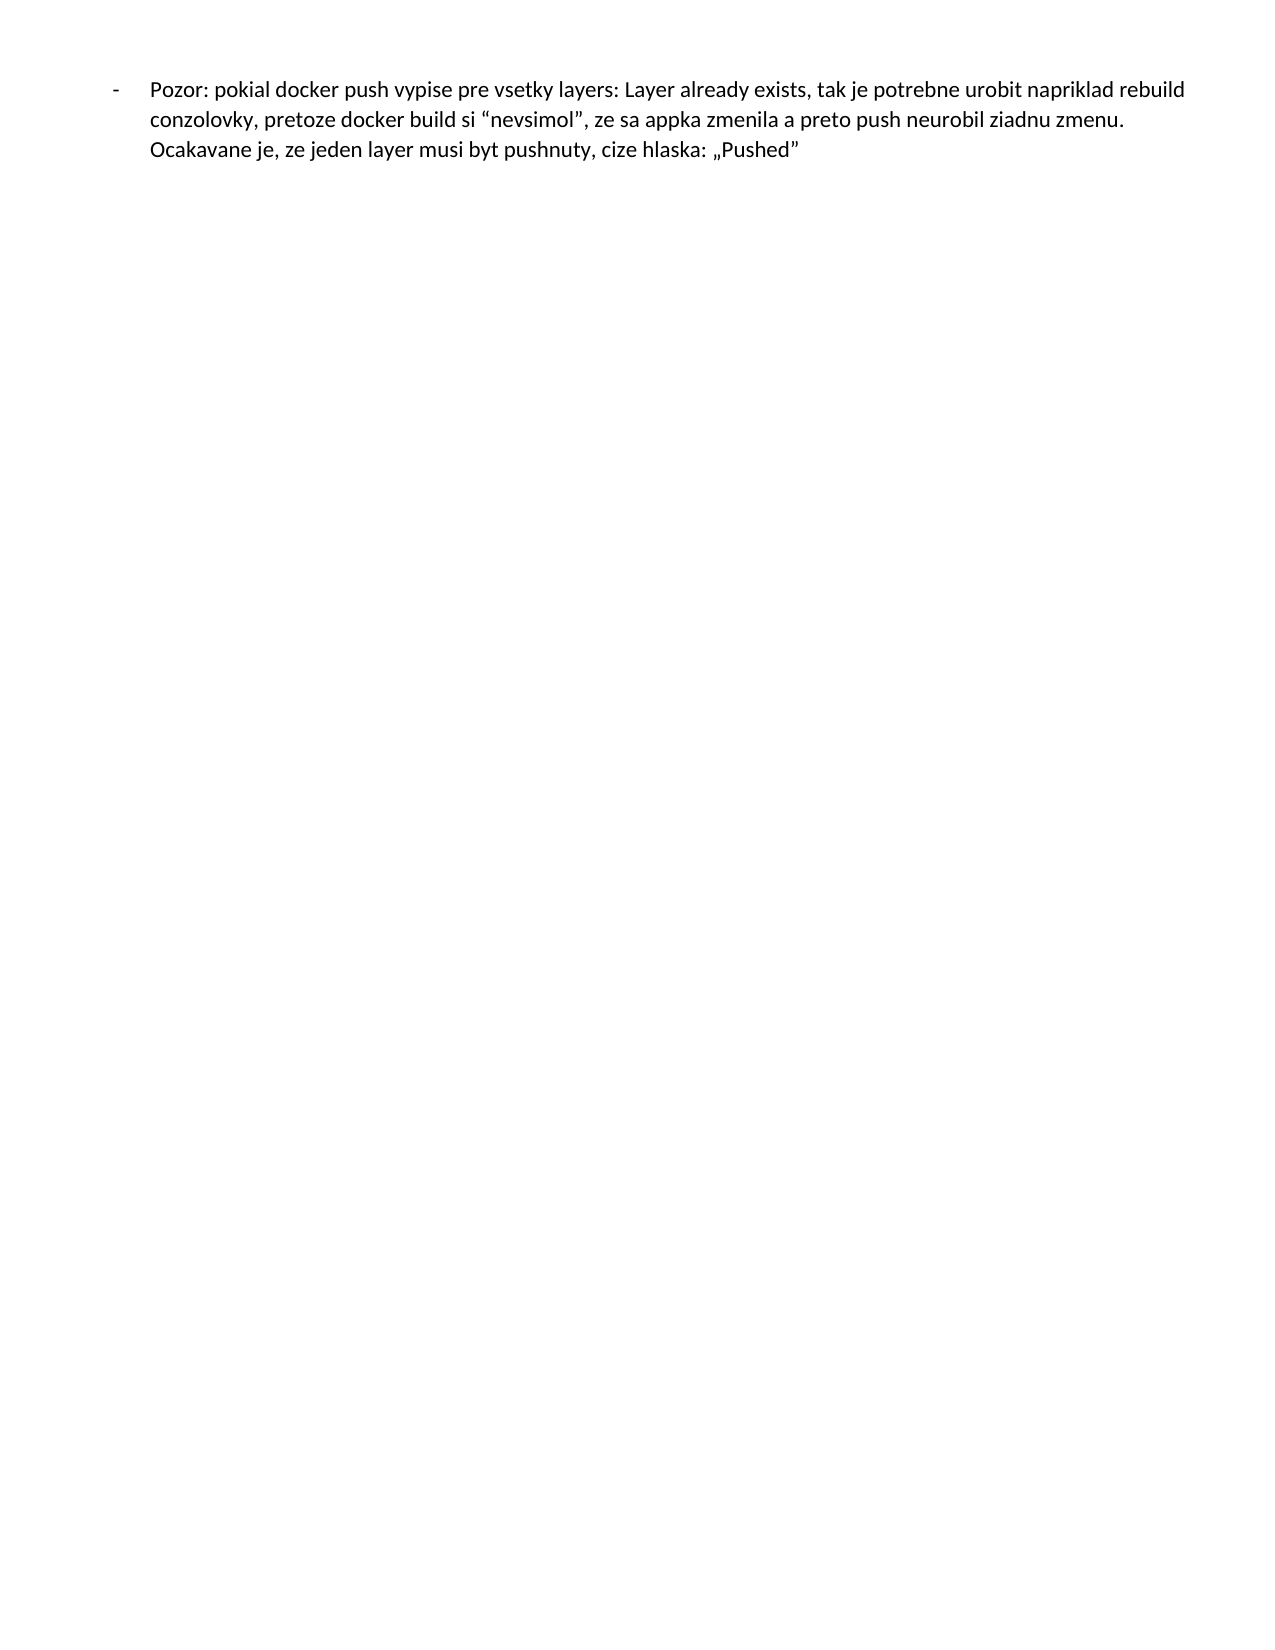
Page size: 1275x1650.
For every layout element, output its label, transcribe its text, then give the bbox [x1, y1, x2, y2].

list Pozor: pokial docker push vypise pre vsetky layers: Layer already exists, tak je potrebne urobit napriklad rebuild conzolovky, pretoze docker build si “nevsimol”, ze sa appka zmenila a preto push neurobil ziadnu zmenu. Ocakavane je, ze jeden layer musi byt pushnuty, cize hlaska: „Pushed” [112, 75, 1200, 163]
